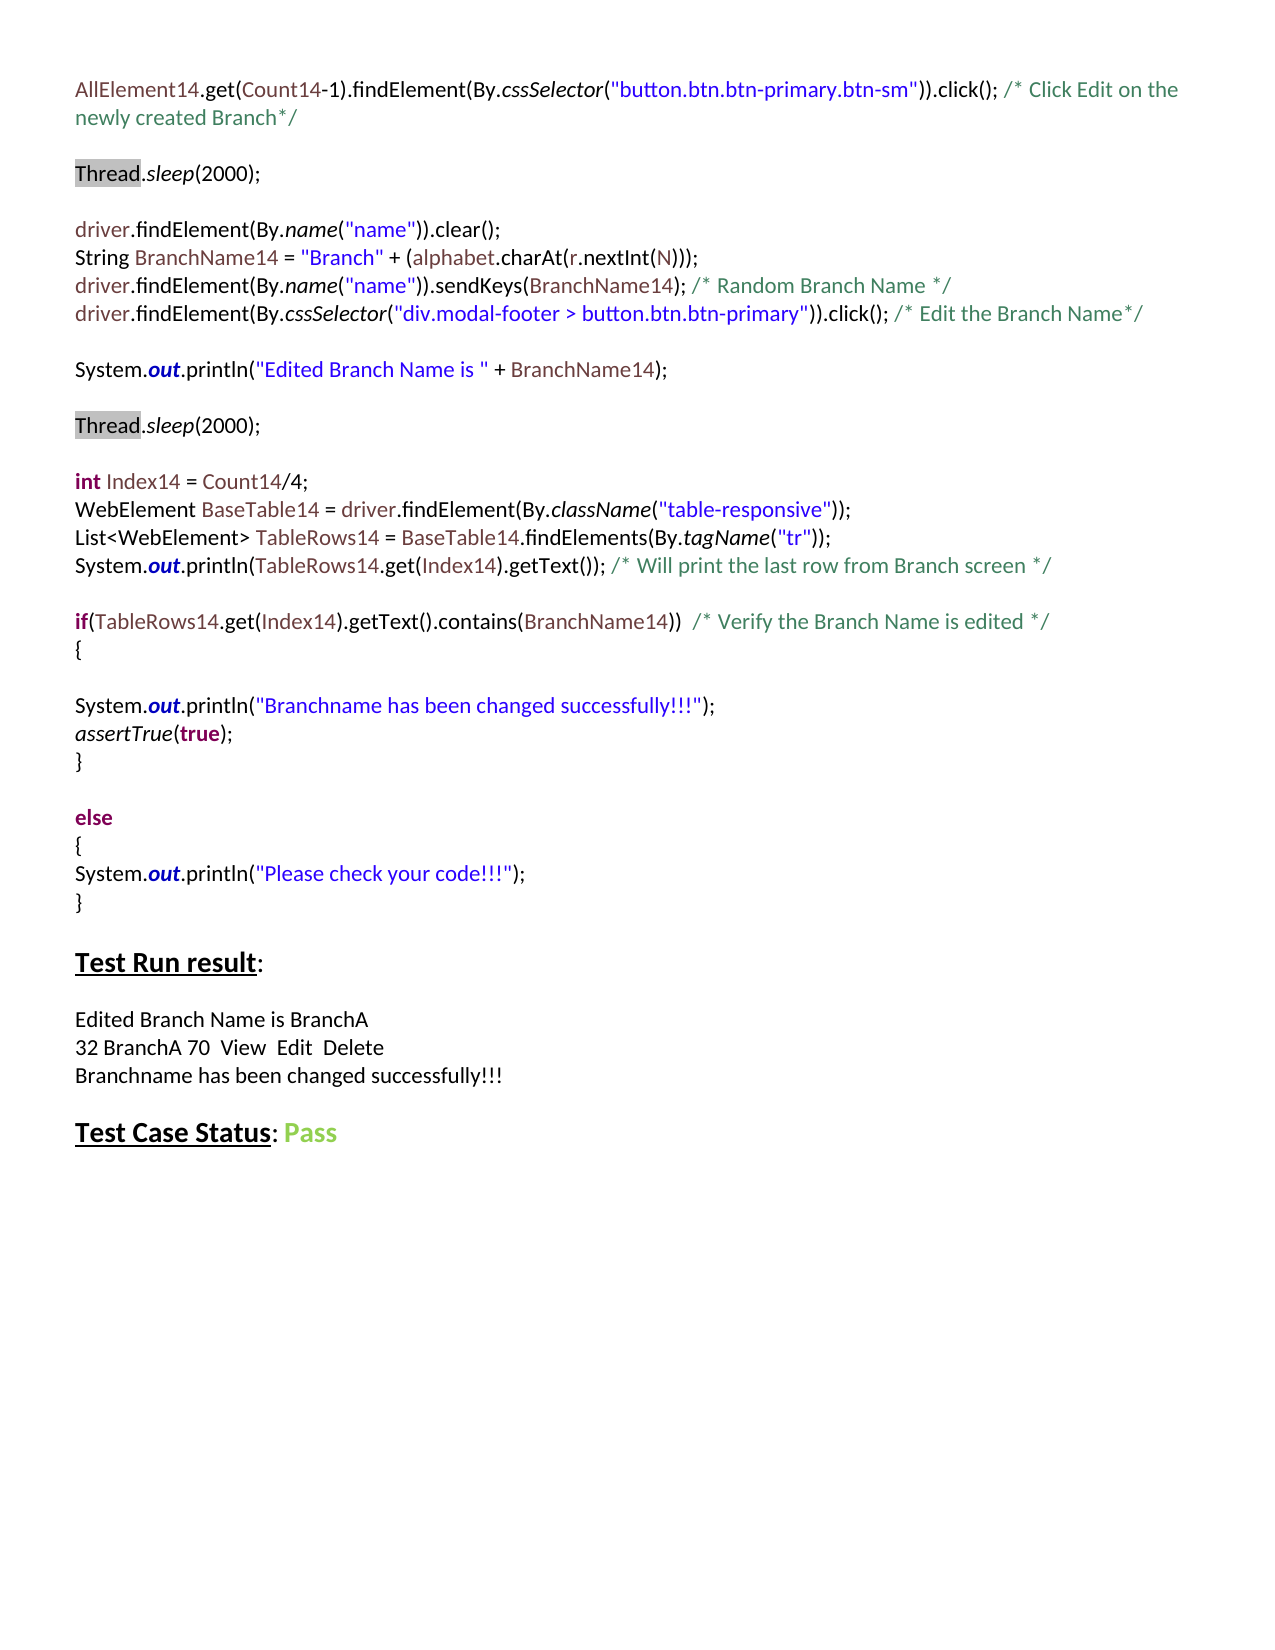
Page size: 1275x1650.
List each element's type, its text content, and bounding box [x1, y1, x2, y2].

text Edited Branch Name is BranchA [75, 1005, 1200, 1033]
text System.out.println("Please check your code!!!"); [75, 859, 1200, 888]
text 32 BranchA 70 View Edit Delete [75, 1033, 1200, 1061]
text Thread.sleep(2000); [141, 159, 1200, 187]
text { [75, 832, 1200, 859]
text System.out.println("Edited Branch Name is " + BranchName14); [75, 355, 1200, 383]
text System.out.println("Branchname has been changed successfully!!!"); [75, 691, 1200, 719]
text driver.findElement(By.name("name")).clear(); [75, 215, 1200, 243]
text if(TableRows14.get(Index14).getText().contains(BranchName14)) /* Verify the Branch Name is edited */ [75, 607, 1200, 635]
text Branchname has been changed successfully!!! [75, 1061, 1200, 1089]
text Test Case Status: Pass [75, 1114, 1200, 1150]
text driver.findElement(By.name("name")).sendKeys(BranchName14); /* Random Branch Name */ [75, 271, 1200, 299]
text Thread.sleep(2000); [141, 411, 1200, 439]
text WebElement BaseTable14 = driver.findElement(By.className("table-responsive")); [75, 495, 1200, 523]
text } [75, 888, 1200, 916]
text AllElement14.get(Count14-1).findElement(By.cssSelector("button.btn.btn-primary.btn-sm")).click(); /* Click Edit on the newly created Branch*/ [75, 75, 1200, 131]
text System.out.println(TableRows14.get(Index14).getText()); /* Will print the last row from Branch screen */ [75, 551, 1200, 579]
text } [75, 747, 1200, 776]
text int Index14 = Count14/4; [75, 467, 1200, 495]
text driver.findElement(By.cssSelector("div.modal-footer > button.btn.btn-primary")).click(); /* Edit the Branch Name*/ [75, 299, 1200, 327]
text String BranchName14 = "Branch" + (alphabet.charAt(r.nextInt(N))); [75, 243, 1200, 271]
text assertTrue(true); [75, 719, 1200, 747]
text { [75, 635, 1200, 663]
text Test Run result: [75, 944, 1200, 979]
text else [75, 803, 1200, 832]
text List<WebElement> TableRows14 = BaseTable14.findElements(By.tagName("tr")); [75, 523, 1200, 551]
